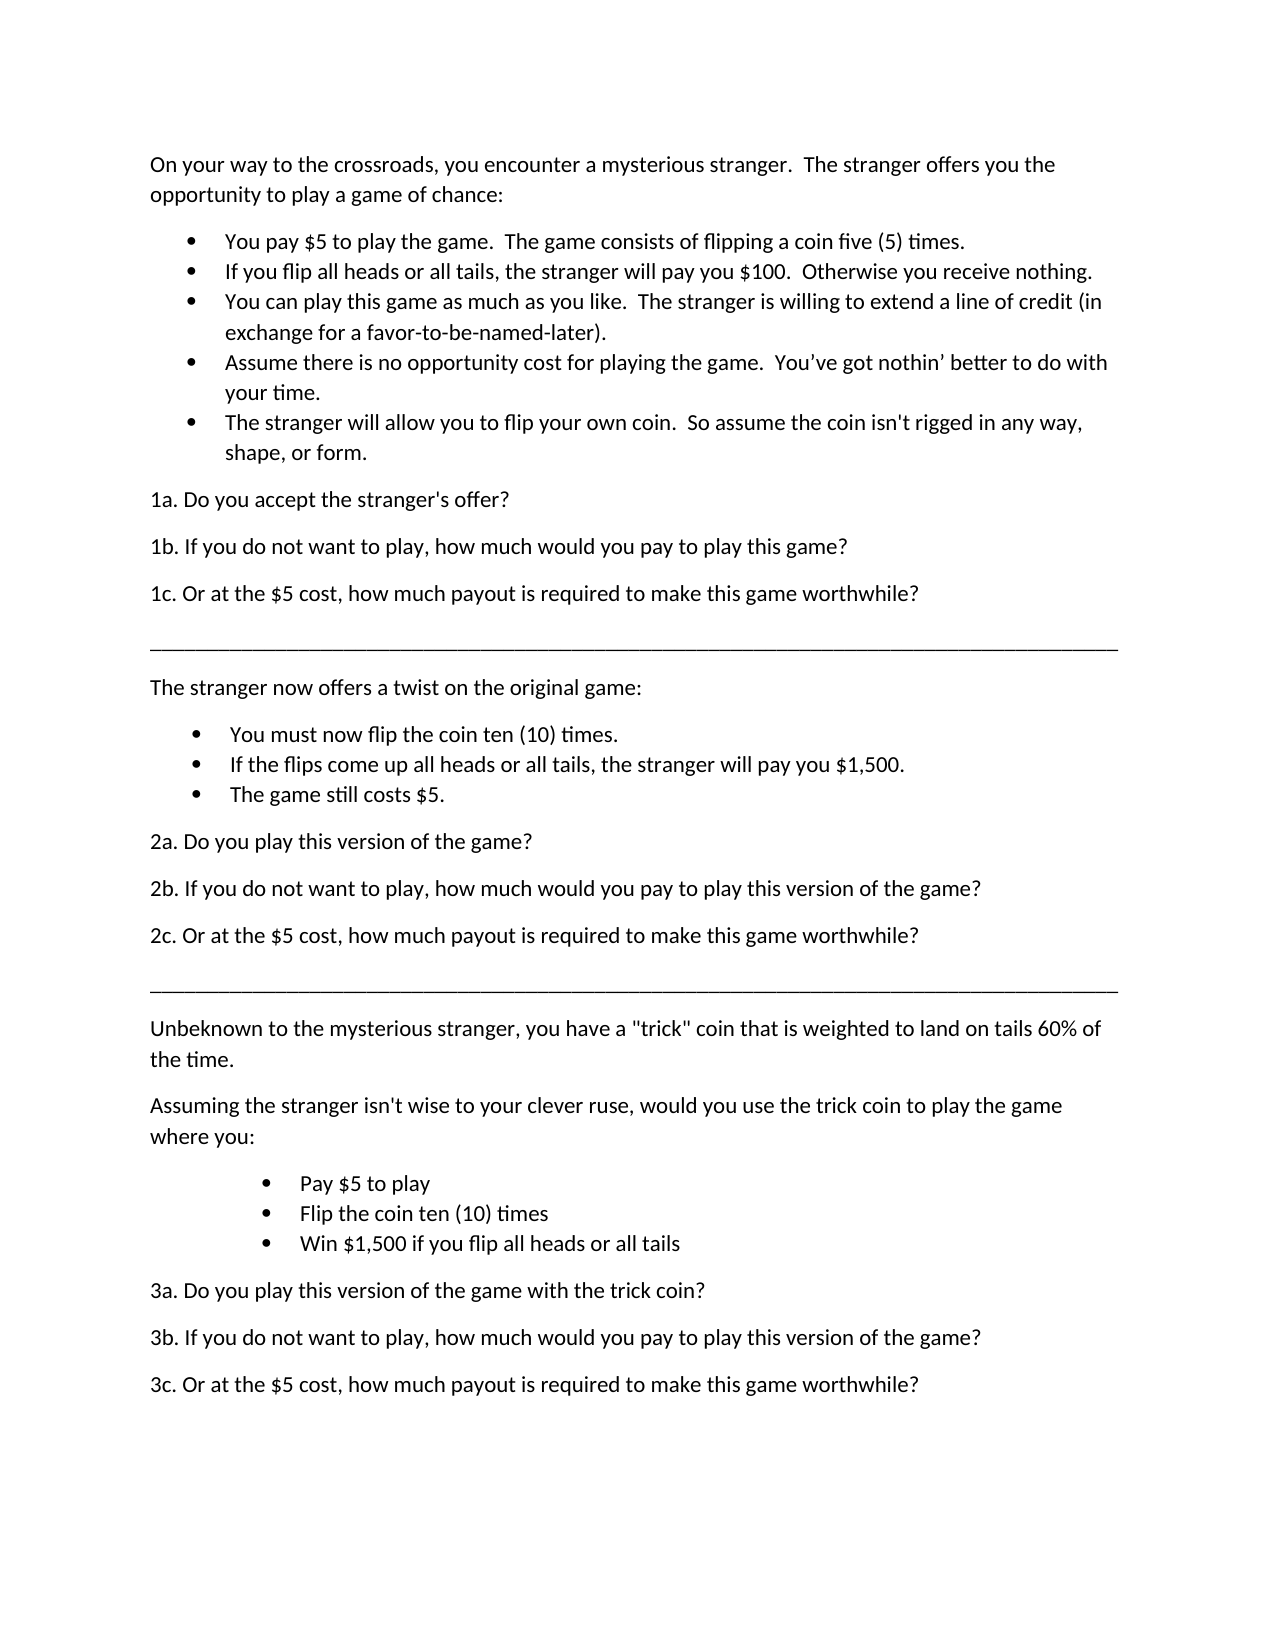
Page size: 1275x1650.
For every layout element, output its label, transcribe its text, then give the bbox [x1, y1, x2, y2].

text 3c. Or at the $5 cost, how much payout is required to make this game worthwhile? [150, 1370, 1125, 1398]
list You must now flip the coin ten (10) times. [192, 720, 1125, 748]
text 1b. If you do not want to play, how much would you pay to play this game? [150, 532, 1125, 560]
text Assuming the stranger isn't wise to your clever ruse, would you use the trick coin to play the game where you: [150, 1092, 1125, 1150]
text 2b. If you do not want to play, how much would you pay to play this version of the game? [150, 874, 1125, 902]
text 3a. Do you play this version of the game with the trick coin? [150, 1276, 1125, 1304]
list You can play this game as much as you like. The stranger is willing to extend a line of credit (in exchange for a favor-to-be-named-later). [187, 287, 1125, 346]
list The game still costs $5. [192, 780, 1125, 808]
list Flip the coin ten (10) times [262, 1199, 1125, 1227]
text On your way to the crossroads, you encounter a mysterious stranger. The stranger offers you the opportunity to play a game of chance: [150, 150, 1125, 208]
list Win $1,500 if you flip all heads or all tails [262, 1229, 1125, 1257]
list The stranger will allow you to flip your own coin. So assume the coin isn't rigged in any way, shape, or form. [187, 408, 1125, 467]
text 1c. Or at the $5 cost, how much payout is required to make this game worthwhile? [150, 579, 1125, 607]
text 1a. Do you accept the stranger's offer? [150, 485, 1125, 513]
text 2c. Or at the $5 cost, how much payout is required to make this game worthwhile? [150, 921, 1125, 949]
text _____________________________________________________________________________________ [150, 626, 1125, 654]
text 3b. If you do not want to play, how much would you pay to play this version of the game? [150, 1323, 1125, 1351]
text The stranger now offers a twist on the original game: [150, 673, 1125, 701]
text _____________________________________________________________________________________ [150, 968, 1125, 996]
list Assume there is no opportunity cost for playing the game. You’ve got nothin’ better to do with your time. [187, 348, 1125, 406]
text Unbeknown to the mysterious stranger, you have a "trick" coin that is weighted to land on tails 60% of the time. [150, 1014, 1125, 1073]
list You pay $5 to play the game. The game consists of flipping a coin five (5) times. [187, 227, 1125, 255]
list If the flips come up all heads or all tails, the stranger will pay you $1,500. [192, 750, 1125, 778]
list If you flip all heads or all tails, the stranger will pay you $100. Otherwise you receive nothing. [187, 257, 1125, 285]
text 2a. Do you play this version of the game? [150, 827, 1125, 855]
list Pay $5 to play [262, 1169, 1125, 1197]
